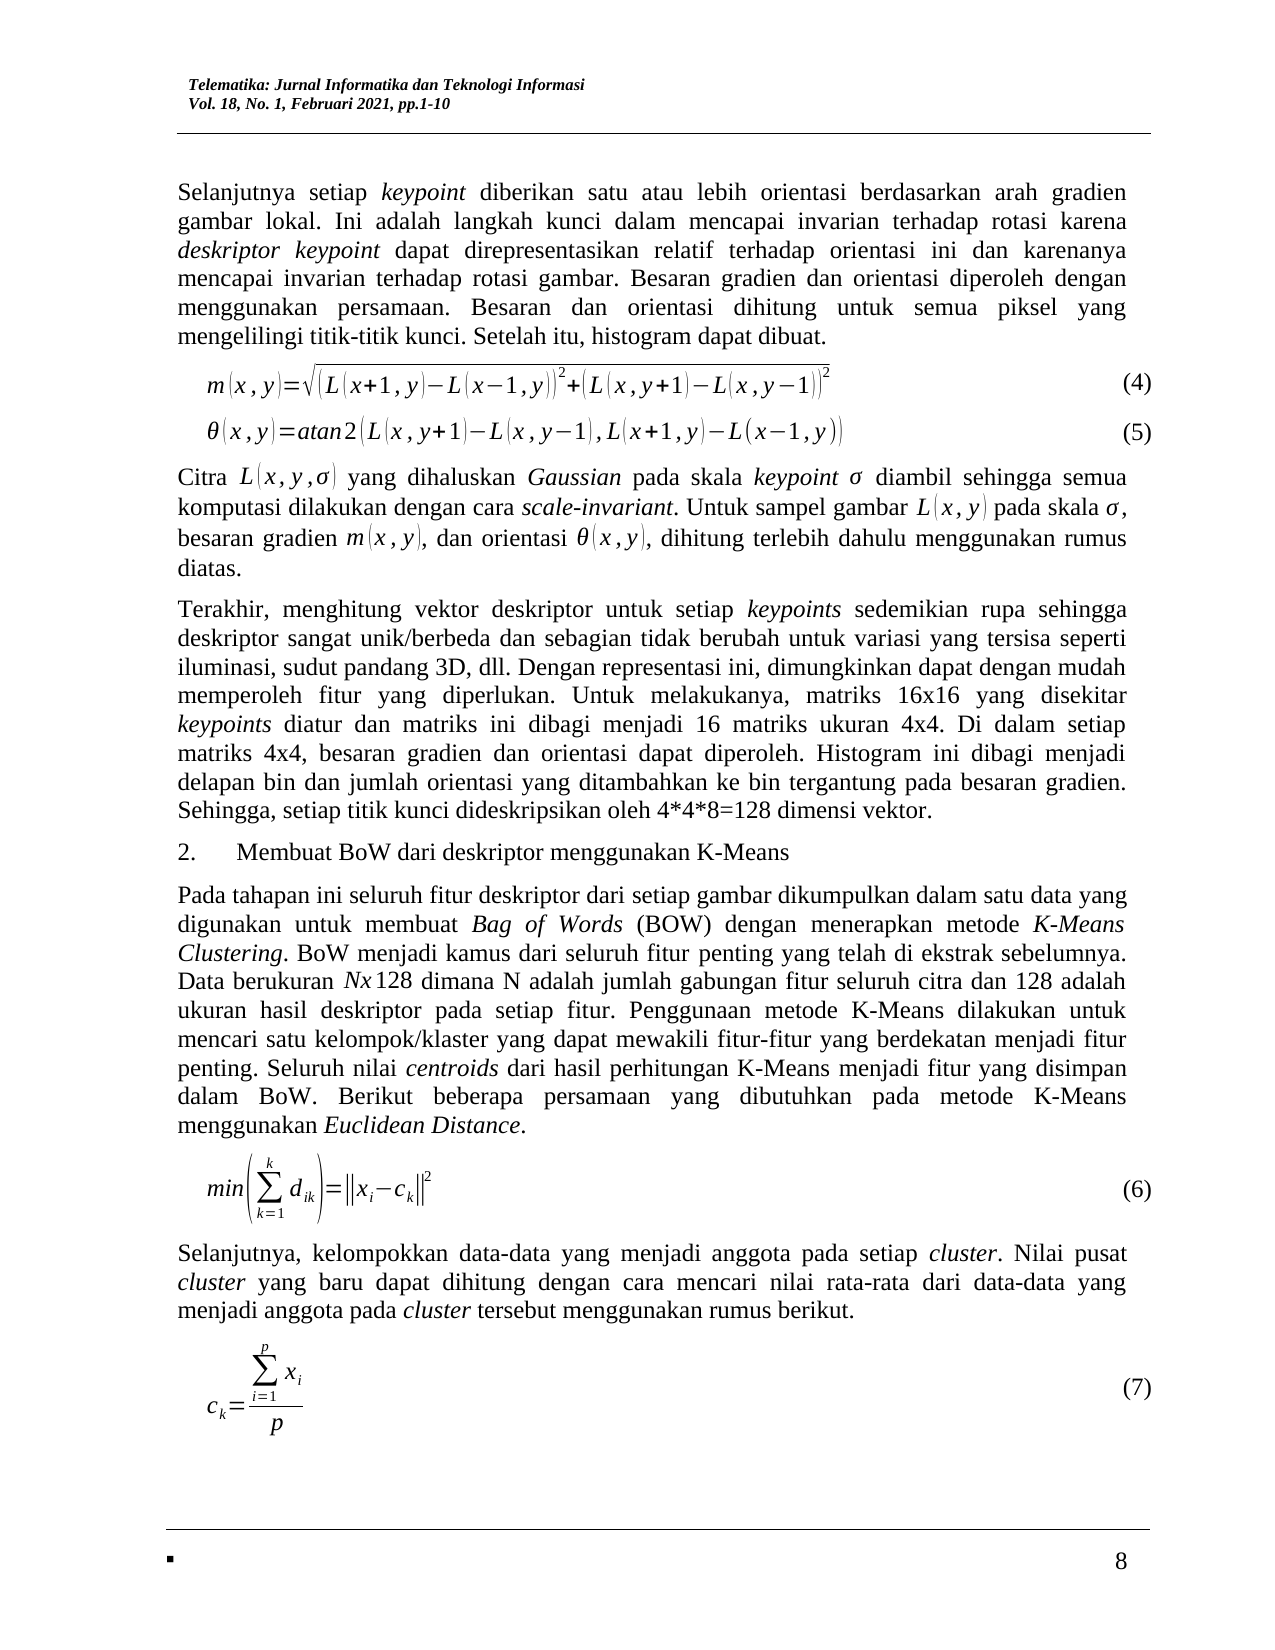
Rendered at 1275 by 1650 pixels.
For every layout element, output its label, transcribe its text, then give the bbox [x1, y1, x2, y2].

text Citra yang dihaluskan Gaussian pada skala keypoint diambil sehingga semua komputasi dilakukan dengan cara scale-invariant. Untuk sampel gambar pada skala , besaran gradien , dan orientasi , dihitung terlebih dahulu menggunakan rumus diatas. [177, 461, 1127, 582]
text (6) [207, 1151, 1127, 1226]
text Terakhir, menghitung vektor deskriptor untuk setiap keypoints sedemikian rupa sehingga deskriptor sangat unik/berbeda dan sebagian tidak berubah untuk variasi yang tersisa seperti iluminasi, sudut pandang 3D, dll. Dengan representasi ini, dimungkinkan dapat dengan mudah memperoleh fitur yang diperlukan. Untuk melakukanya, matriks 16x16 yang disekitar keypoints diatur dan matriks ini dibagi menjadi 16 matriks ukuran 4x4. Di dalam setiap matriks 4x4, besaran gradien dan orientasi dapat diperoleh. Histogram ini dibagi menjadi delapan bin dan jumlah orientasi yang ditambahkan ke bin tergantung pada besaran gradien. Sehingga, setiap titik kunci dideskripsikan oleh 4*4*8=128 dimensi vektor. [177, 594, 1127, 824]
text Selanjutnya setiap keypoint diberikan satu atau lebih orientasi berdasarkan arah gradien gambar lokal. Ini adalah langkah kunci dalam mencapai invarian terhadap rotasi karena deskriptor keypoint dapat direpresentasikan relatif terhadap orientasi ini dan karenanya mencapai invarian terhadap rotasi gambar. Besaran gradien dan orientasi diperoleh dengan menggunakan persamaan. Besaran dan orientasi dihitung untuk semua piksel yang mengelilingi titik-titik kunci. Setelah itu, histogram dapat dibuat. [177, 177, 1127, 350]
list Membuat BoW dari deskriptor menggunakan K-Means [177, 837, 1127, 865]
text Pada tahapan ini seluruh fitur deskriptor dari setiap gambar dikumpulkan dalam satu data yang digunakan untuk membuat Bag of Words (BOW) dengan menerapkan metode K-Means Clustering. BoW menjadi kamus dari seluruh fitur penting yang telah di ekstrak sebelumnya. Data berukuran dimana N adalah jumlah gabungan fitur seluruh citra dan 128 adalah ukuran hasil deskriptor pada setiap fitur. Penggunaan metode K-Means dilakukan untuk mencari satu kelompok/klaster yang dapat mewakili fitur-fitur yang berdekatan menjadi fitur penting. Seluruh nilai centroids dari hasil perhitungan K-Means menjadi fitur yang disimpan dalam BoW. Berikut beberapa persamaan yang dibutuhkan pada metode K-Means menggunakan Euclidean Distance. [177, 880, 1127, 1139]
text (7) [207, 1337, 1127, 1436]
text (5) [207, 414, 1127, 448]
text (4) [207, 362, 1127, 402]
